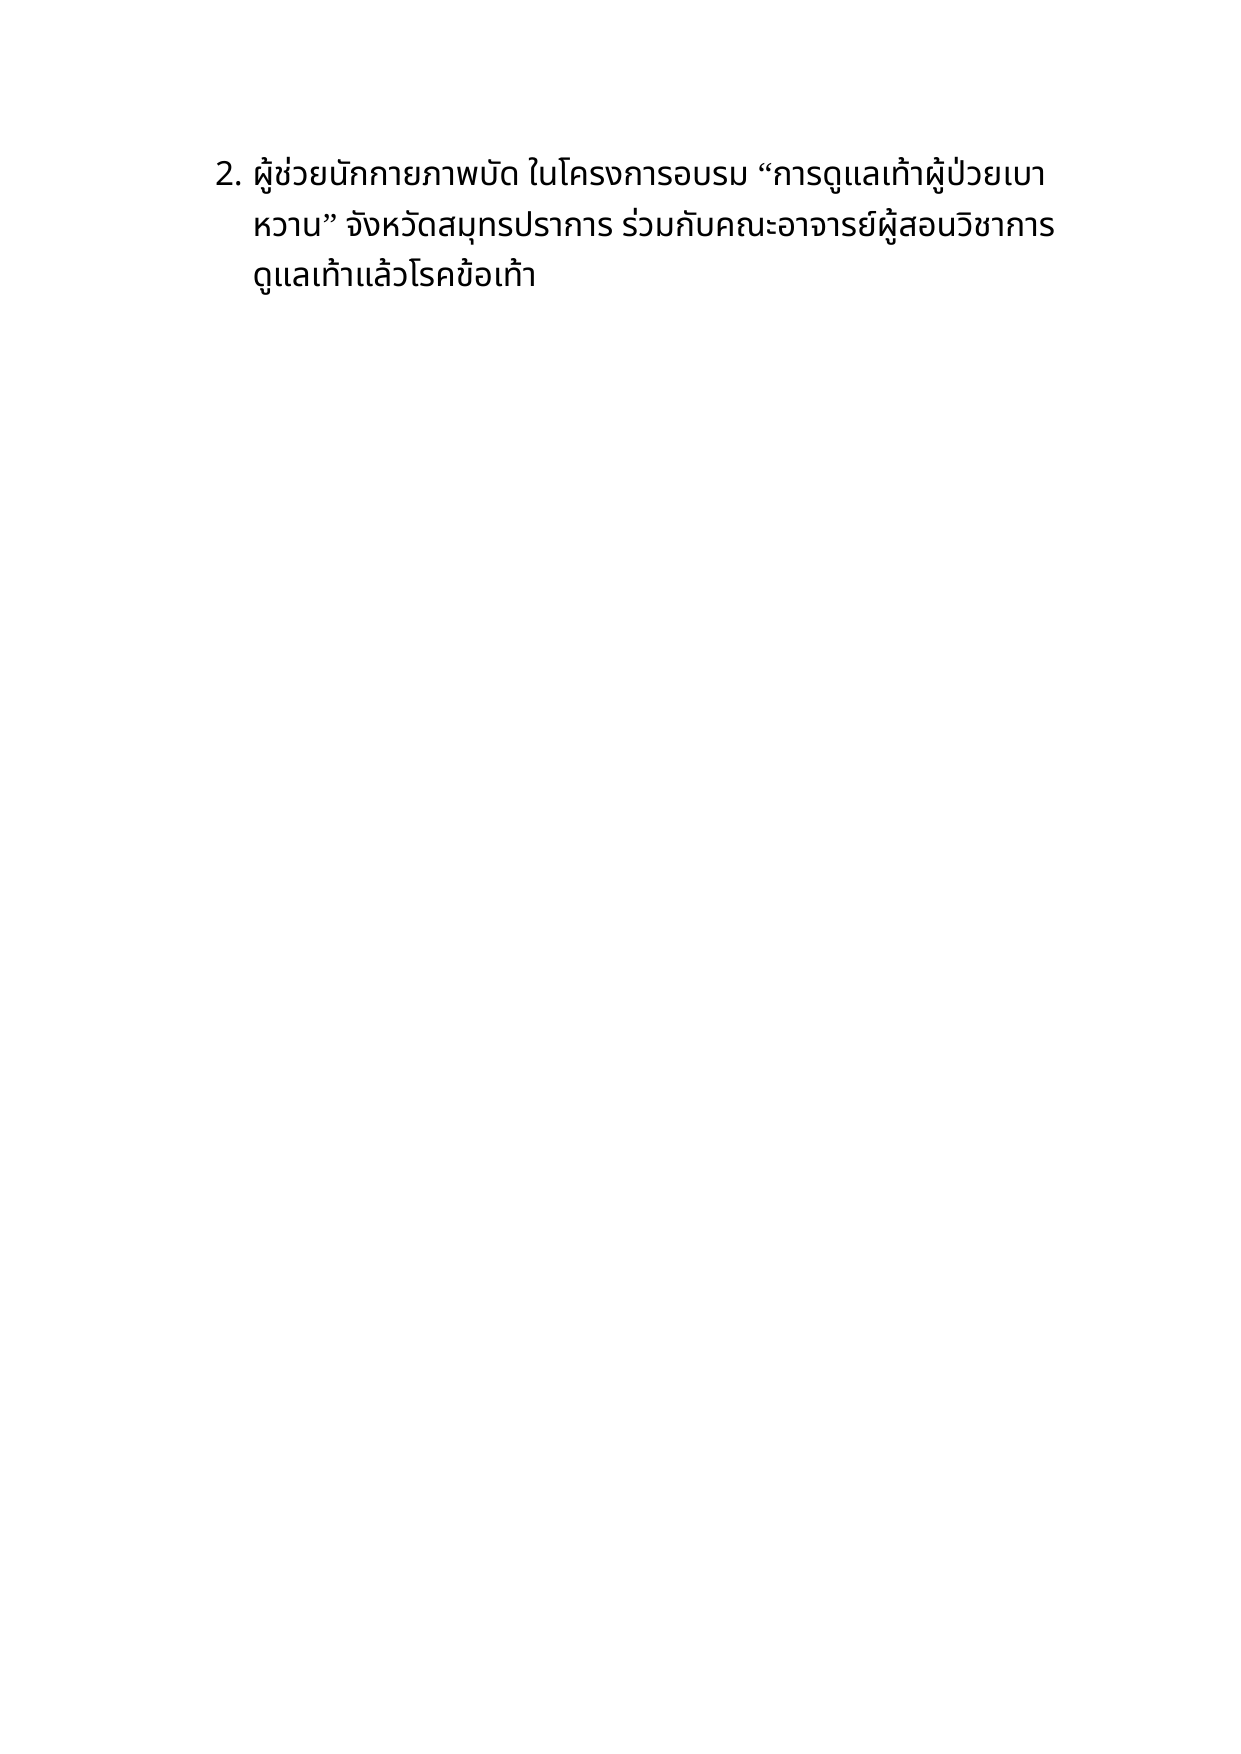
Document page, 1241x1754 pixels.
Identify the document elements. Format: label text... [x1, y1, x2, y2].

list ผู้ช่วยนักกายภาพบัด ในโครงการอบรม “การดูแลเท้าผู้ป่วยเบาหวาน” จังหวัดสมุทรปราการ ร่วมกับคณะอาจารย์ผู้สอนวิชาการดูแลเท้าแล้วโรคข้อเท้า [215, 150, 1090, 301]
